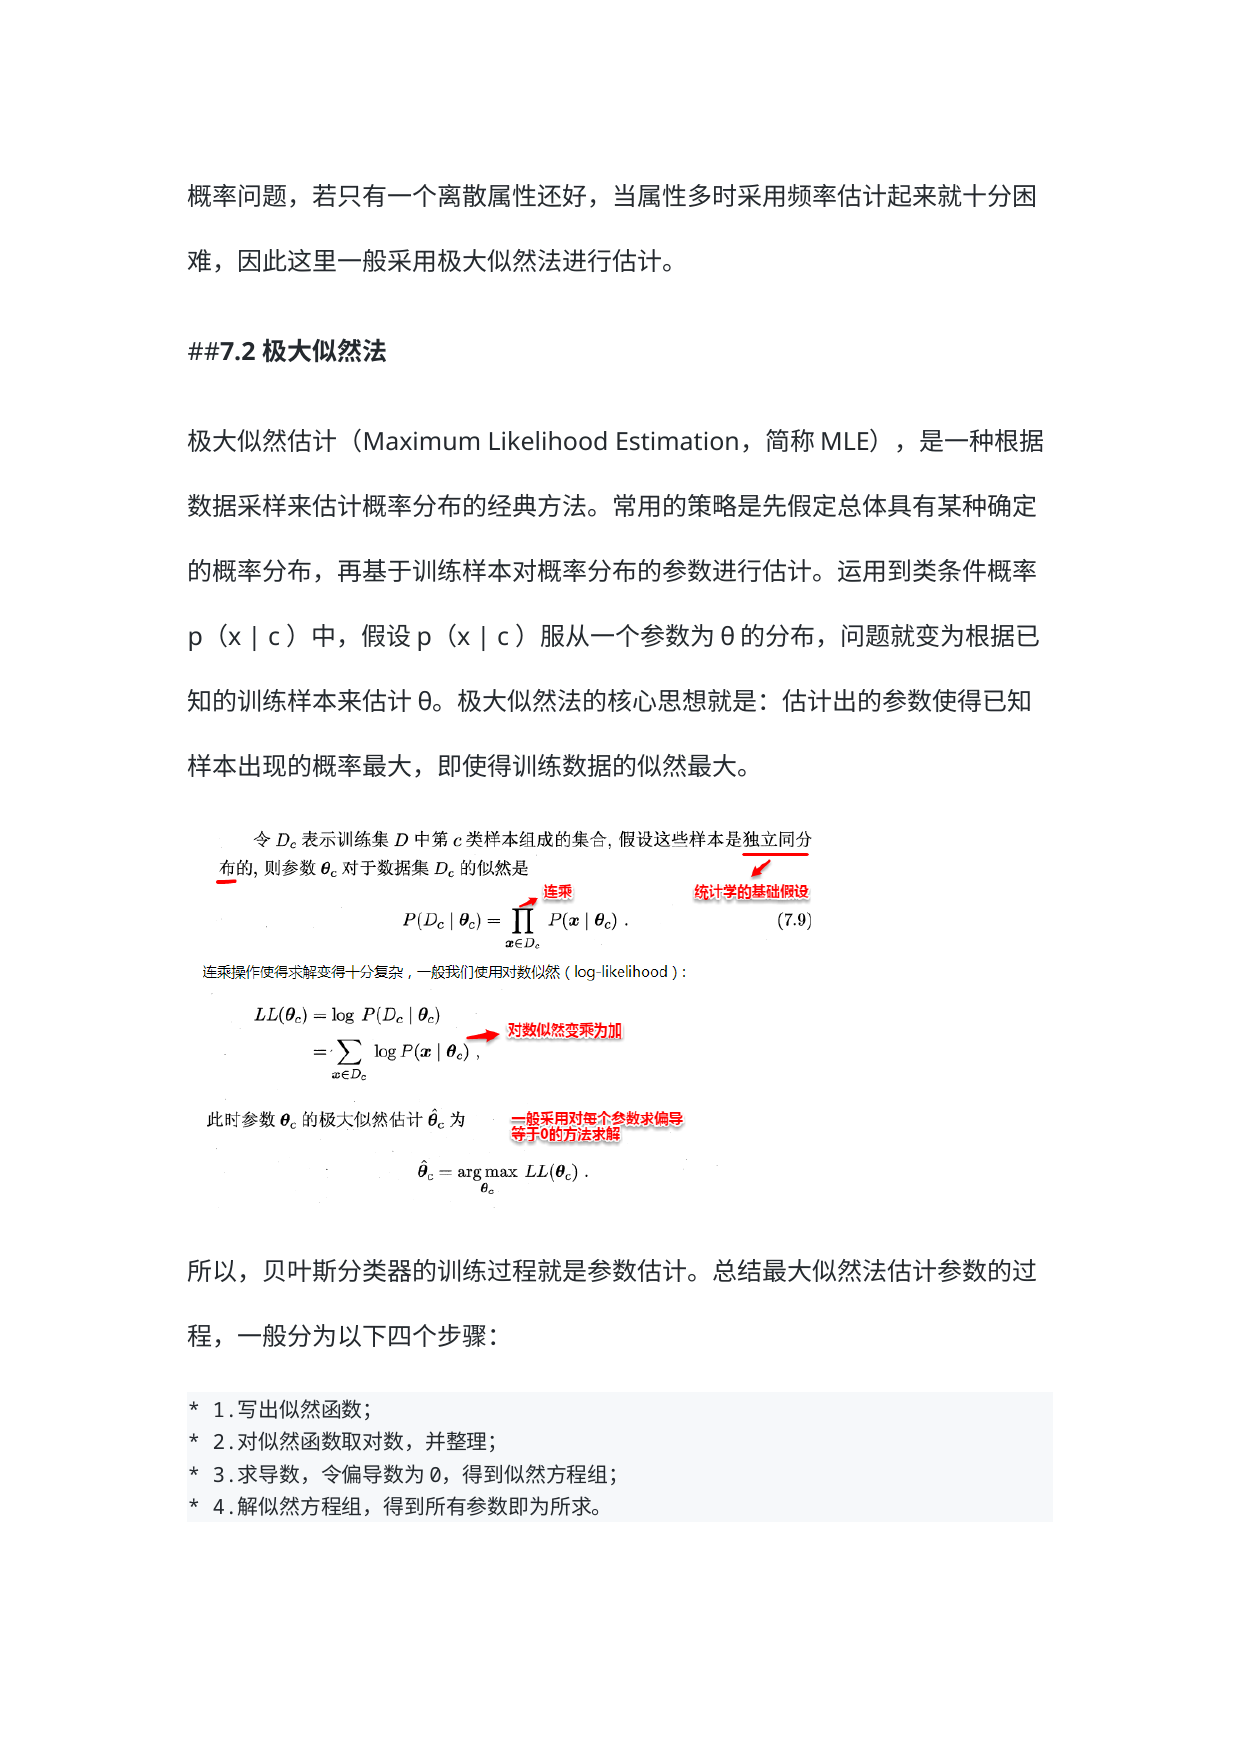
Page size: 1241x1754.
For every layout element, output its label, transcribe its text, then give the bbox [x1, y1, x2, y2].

text ##7.2 极大似然法 [187, 317, 1053, 382]
text * 1.写出似然函数； [187, 1392, 1053, 1424]
text * 2.对似然函数取对数，并整理； [187, 1424, 1053, 1457]
text 所以，贝叶斯分类器的训练过程就是参数估计。总结最大似然法估计参数的过程，一般分为以下四个步骤： [187, 1237, 1053, 1367]
text * 4.解似然方程组，得到所有参数即为所求。 [187, 1489, 1053, 1522]
text * 3.求导数，令偏导数为0，得到似然方程组； [187, 1457, 1053, 1489]
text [187, 162, 1053, 292]
picture [187, 822, 1118, 1208]
text 极大似然估计（Maximum Likelihood Estimation，简称MLE），是一种根据数据采样来估计概率分布的经典方法。常用的策略是先假定总体具有某种确定的概率分布，再基于训练样本对概率分布的参数进行估计。运用到类条件概率p（x | c ）中，假设p（x | c ）服从一个参数为θ的分布，问题就变为根据已知的训练样本来估计θ。极大似然法的核心思想就是：估计出的参数使得已知样本出现的概率最大，即使得训练数据的似然最大。 [187, 407, 1053, 797]
